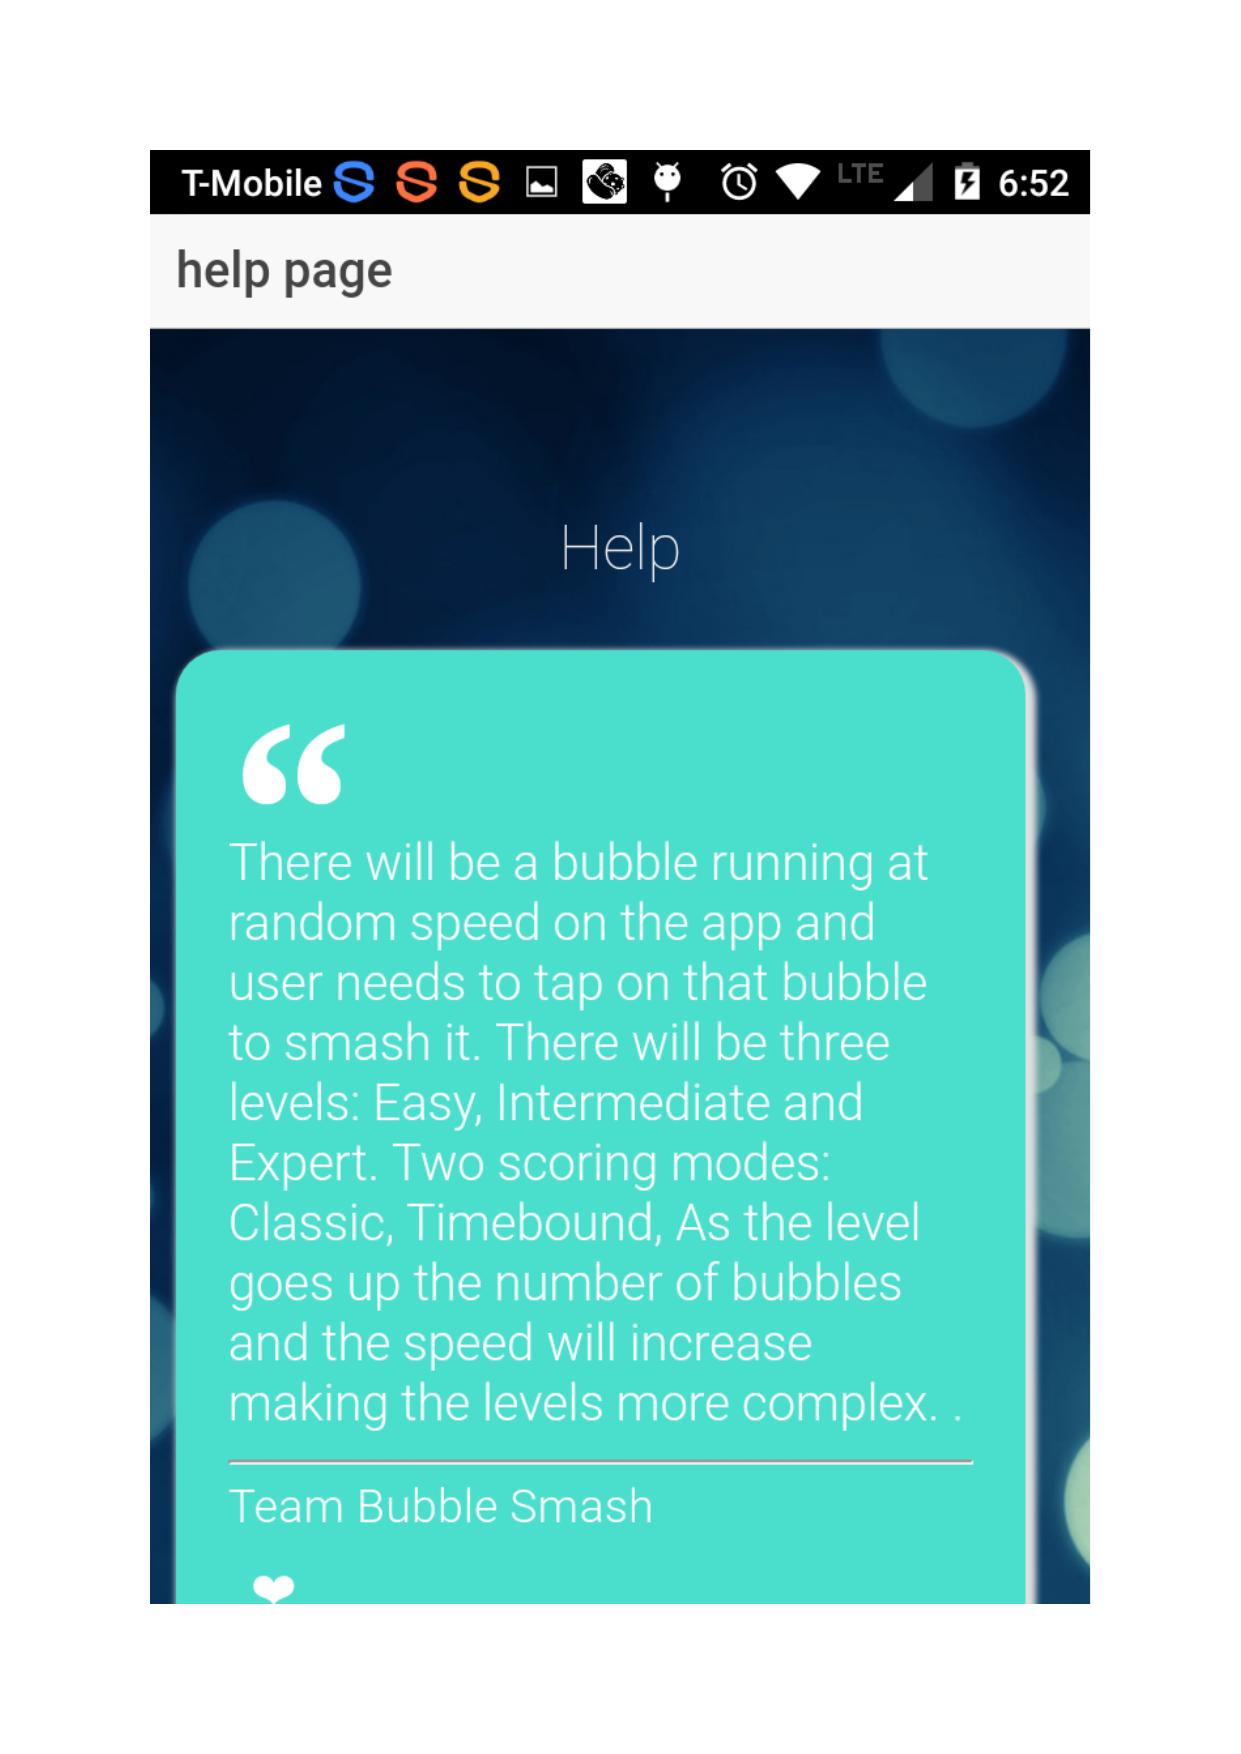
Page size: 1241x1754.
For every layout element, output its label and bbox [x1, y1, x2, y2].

picture [150, 150, 1091, 1604]
